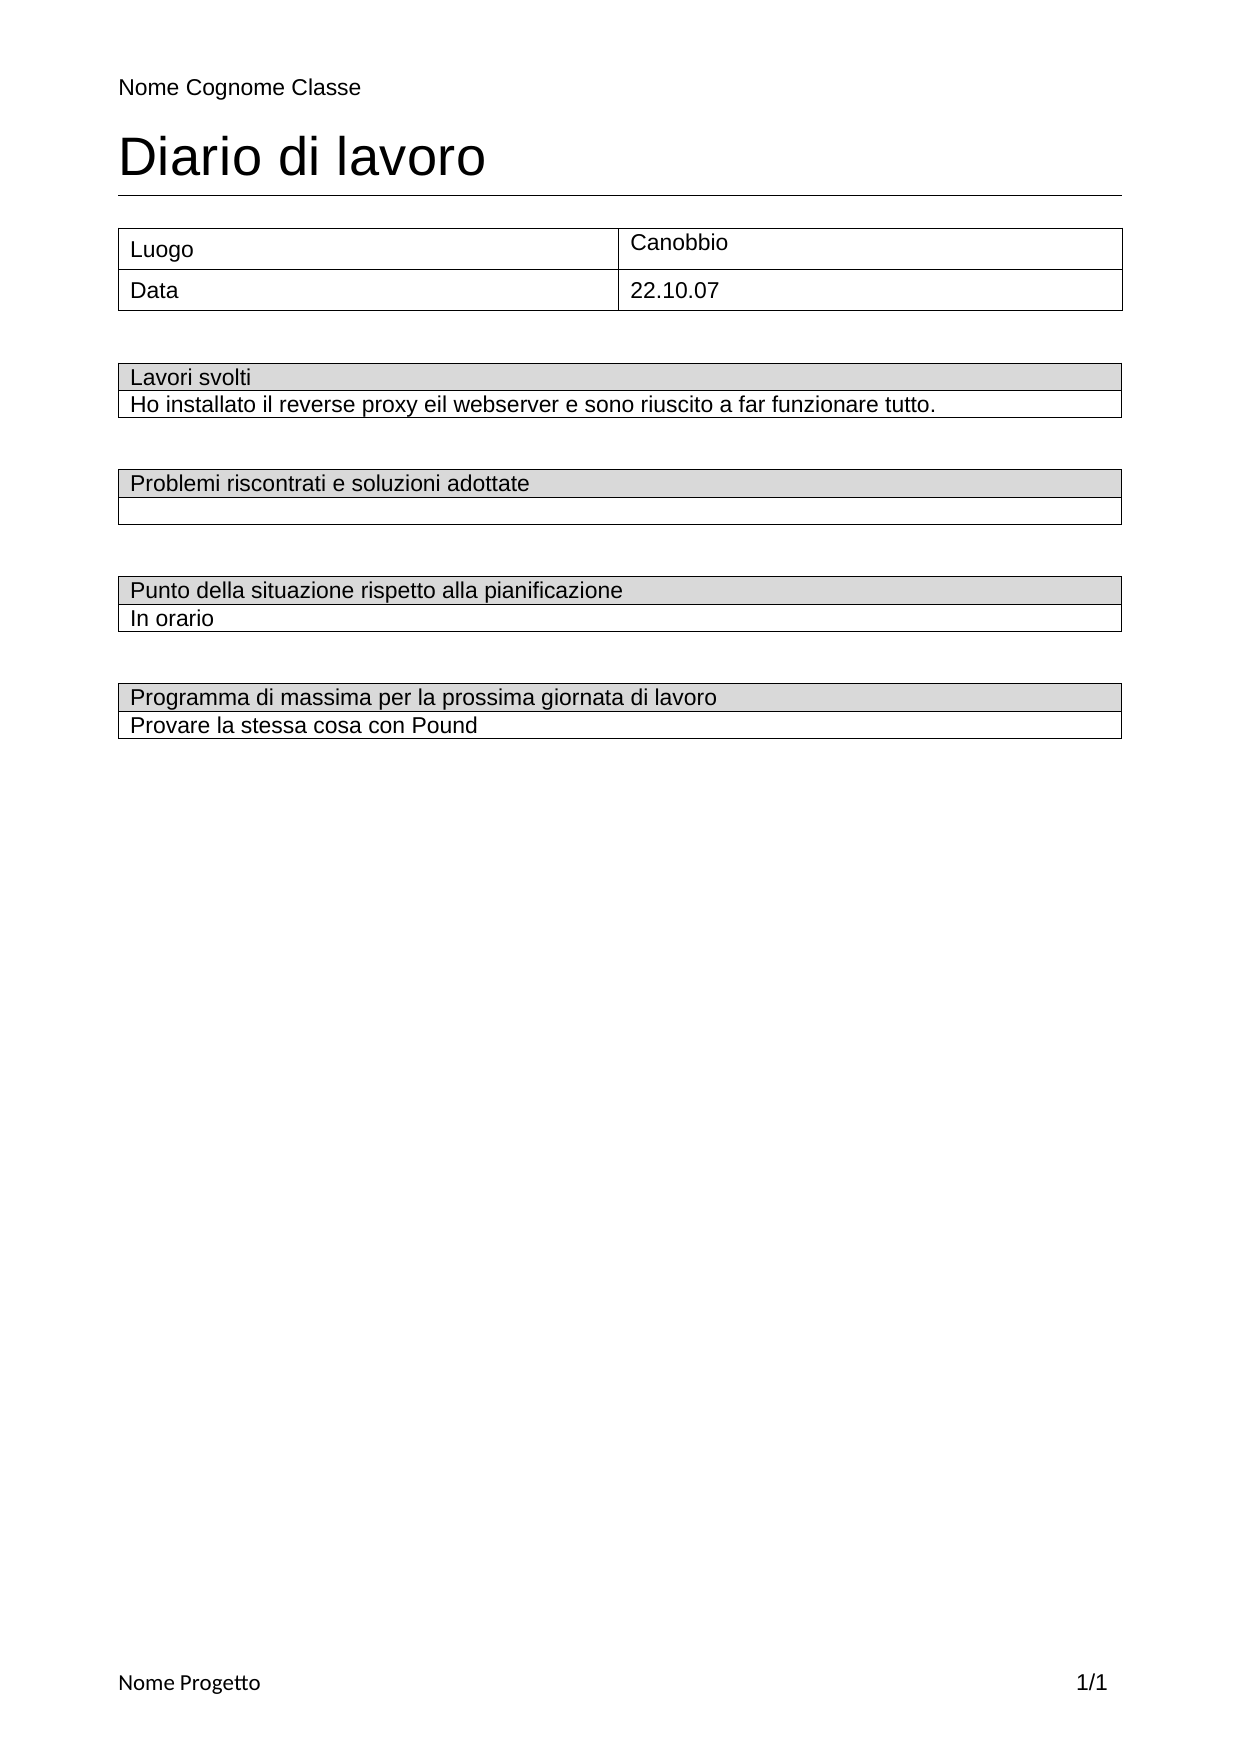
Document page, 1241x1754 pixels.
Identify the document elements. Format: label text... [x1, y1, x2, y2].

table_header Punto della situazione rispetto alla pianificazione [119, 577, 1121, 604]
table_cell 22.10.07 [619, 270, 1122, 310]
table_header Lavori svolti [119, 364, 1121, 390]
table_cell Data [119, 270, 618, 310]
title Diario di lavoro [118, 125, 1122, 195]
table_cell [119, 498, 1121, 524]
table_header Programma di massima per la prossima giornata di lavoro [119, 684, 1121, 711]
table_header Luogo [119, 229, 618, 269]
table_cell Provare la stessa cosa con Pound [119, 712, 1121, 738]
table_header Problemi riscontrati e soluzioni adottate [119, 470, 1121, 497]
table_cell In orario [119, 605, 1121, 631]
table_header Canobbio [619, 229, 1122, 269]
table_cell Ho installato il reverse proxy eil webserver e sono riuscito a far funzionare tutto. [119, 391, 1121, 417]
